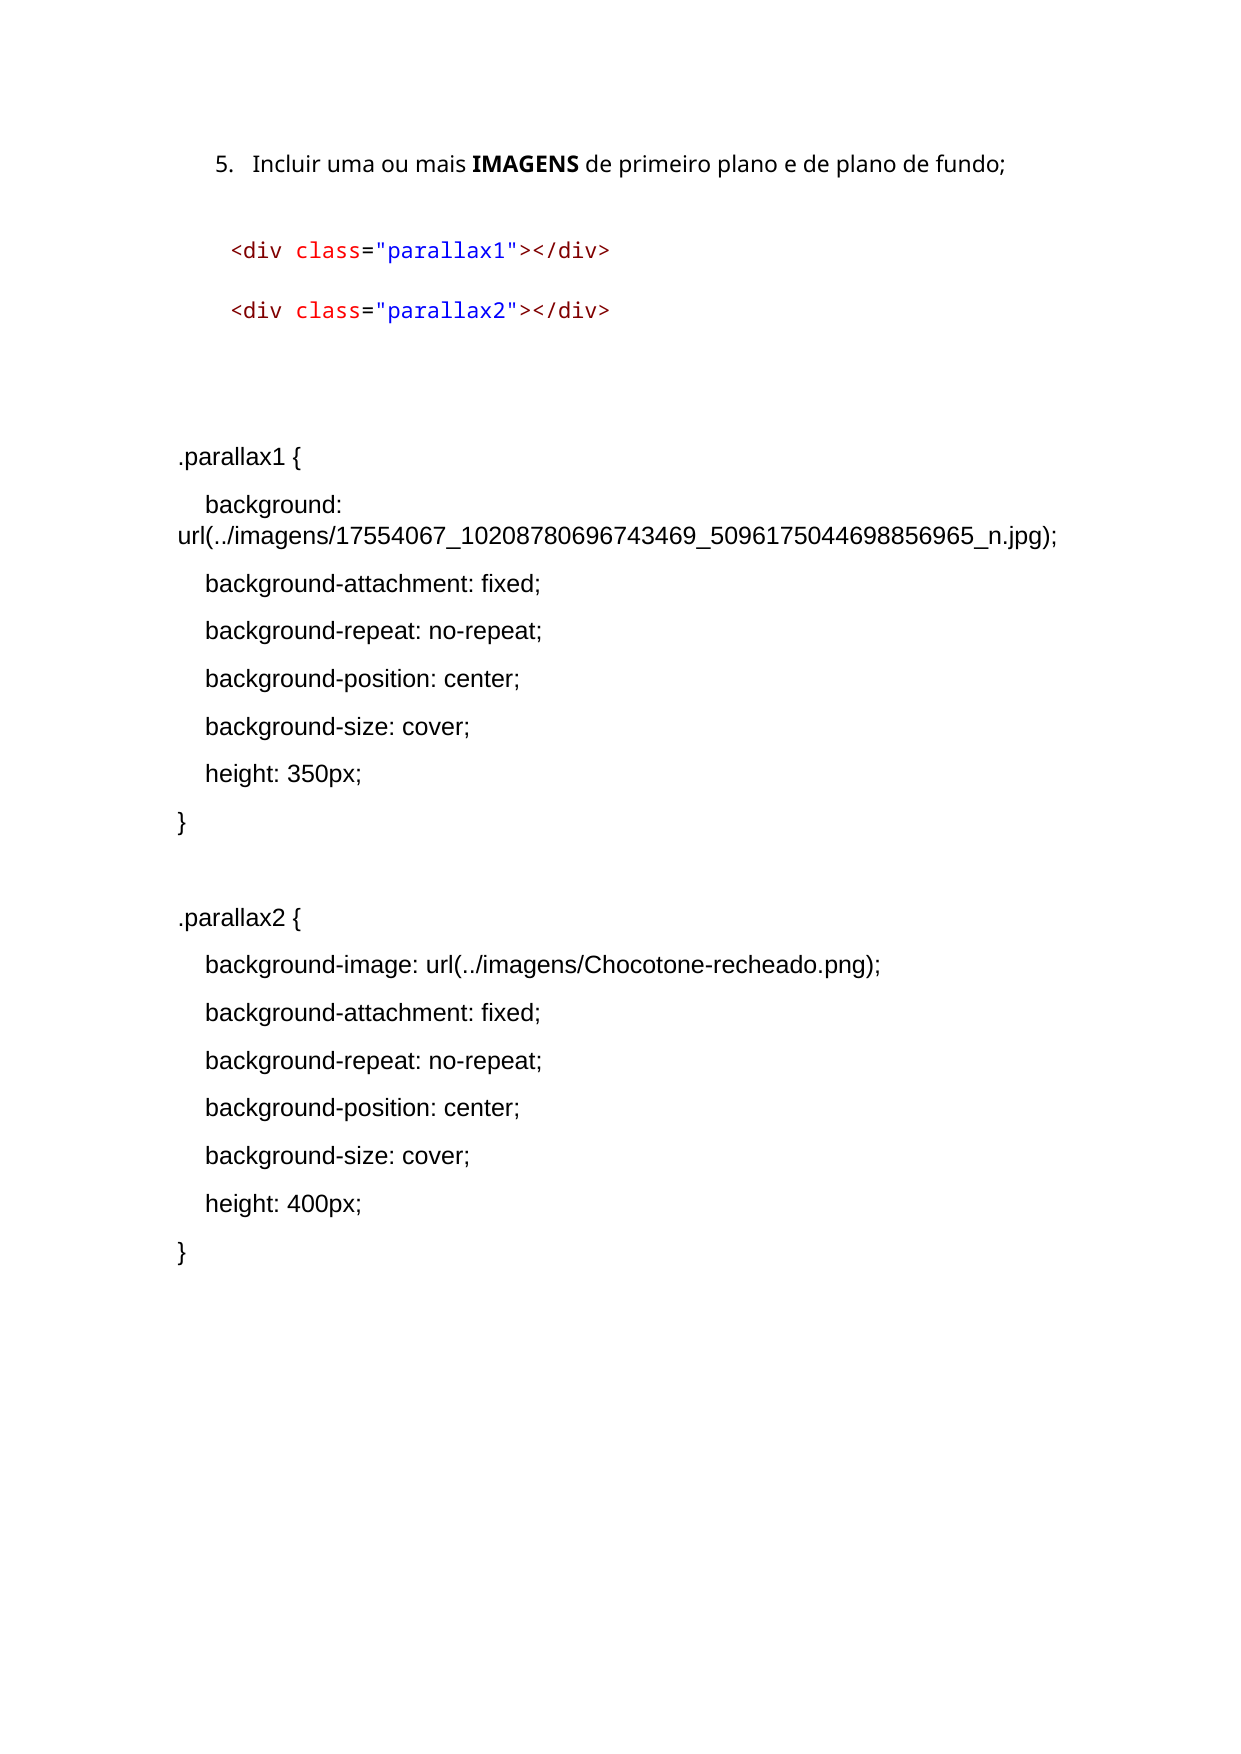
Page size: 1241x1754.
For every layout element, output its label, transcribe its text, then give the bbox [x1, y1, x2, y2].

text .parallax2 { [177, 902, 1063, 931]
text height: 350px; [177, 759, 1063, 788]
text background-size: cover; [177, 712, 1063, 740]
list Incluir uma ou mais IMAGENS de primeiro plano e de plano de fundo; [215, 148, 1063, 179]
text } [177, 1236, 1063, 1265]
text background-image: url(../imagens/Chocotone-recheado.png); [177, 950, 1063, 979]
text background-attachment: fixed; [177, 998, 1063, 1027]
text } [177, 807, 1063, 836]
text background-position: center; [177, 1093, 1063, 1122]
text background-repeat: no-repeat; [177, 1046, 1063, 1074]
text background: url(../imagens/17554067_10208780696743469_5096175044698856965_n.jpg); [177, 490, 1063, 549]
text background-attachment: fixed; [177, 568, 1063, 597]
text background-size: cover; [177, 1141, 1063, 1170]
text .parallax1 { [177, 442, 1063, 471]
text <div class="parallax1"></div> [177, 235, 1063, 265]
text background-position: center; [177, 664, 1063, 693]
text background-repeat: no-repeat; [177, 616, 1063, 645]
text height: 400px; [177, 1189, 1063, 1217]
text <div class="parallax2"></div> [177, 295, 1063, 324]
